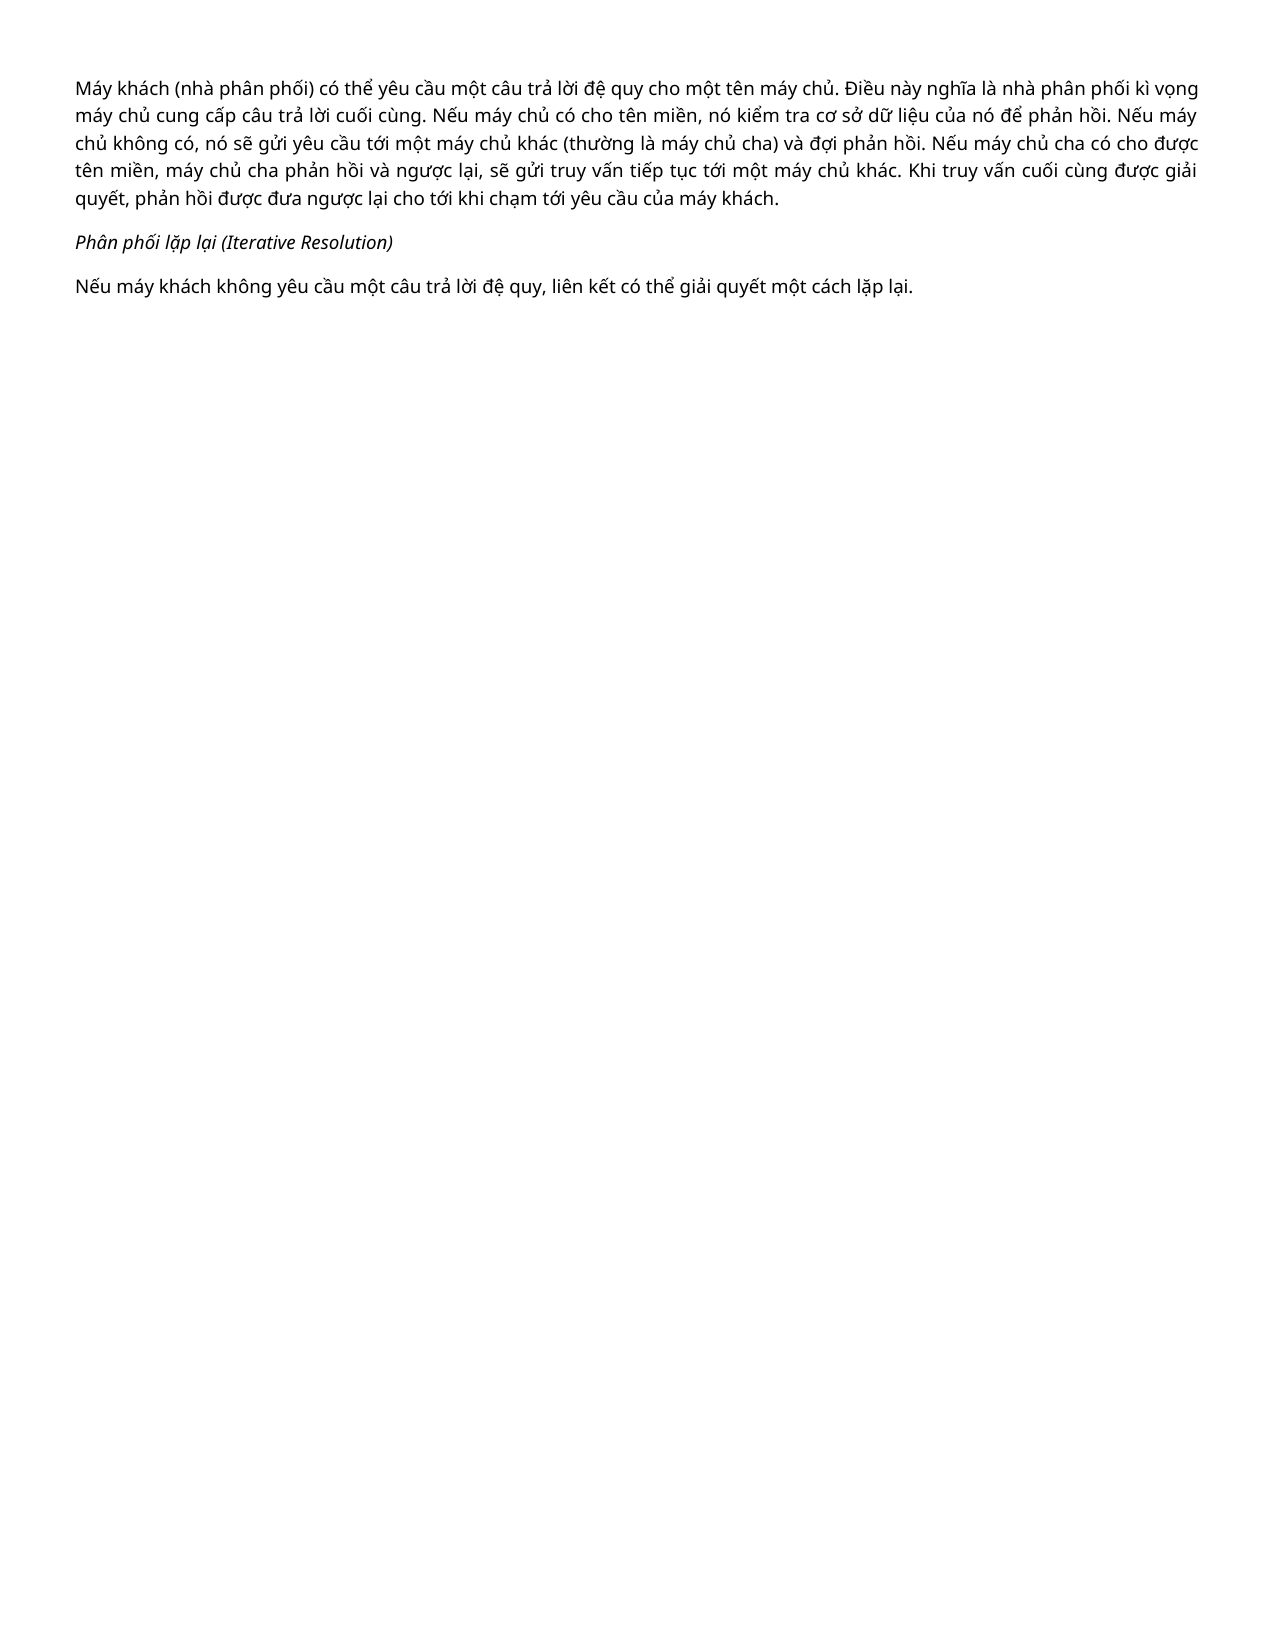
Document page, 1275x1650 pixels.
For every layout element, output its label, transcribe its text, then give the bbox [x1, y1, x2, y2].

text Máy khách (nhà phân phối) có thể yêu cầu một câu trả lời đệ quy cho một tên máy chủ. Điều này nghĩa là nhà phân phối kì vọng máy chủ cung cấp câu trả lời cuối cùng. Nếu máy chủ có cho tên miền, nó kiểm tra cơ sở dữ liệu của nó để phản hồi. Nếu máy chủ không có, nó sẽ gửi yêu cầu tới một máy chủ khác (thường là máy chủ cha) và đợi phản hồi. Nếu máy chủ cha có cho được tên miền, máy chủ cha phản hồi và ngược lại, sẽ gửi truy vấn tiếp tục tới một máy chủ khác. Khi truy vấn cuối cùng được giải quyết, phản hồi được đưa ngược lại cho tới khi chạm tới yêu cầu của máy khách. [75, 75, 1200, 211]
text Nếu máy khách không yêu cầu một câu trả lời đệ quy, liên kết có thể giải quyết một cách lặp lại. [75, 273, 1200, 299]
text Phân phối lặp lại (Iterative Resolution) [75, 229, 1200, 255]
